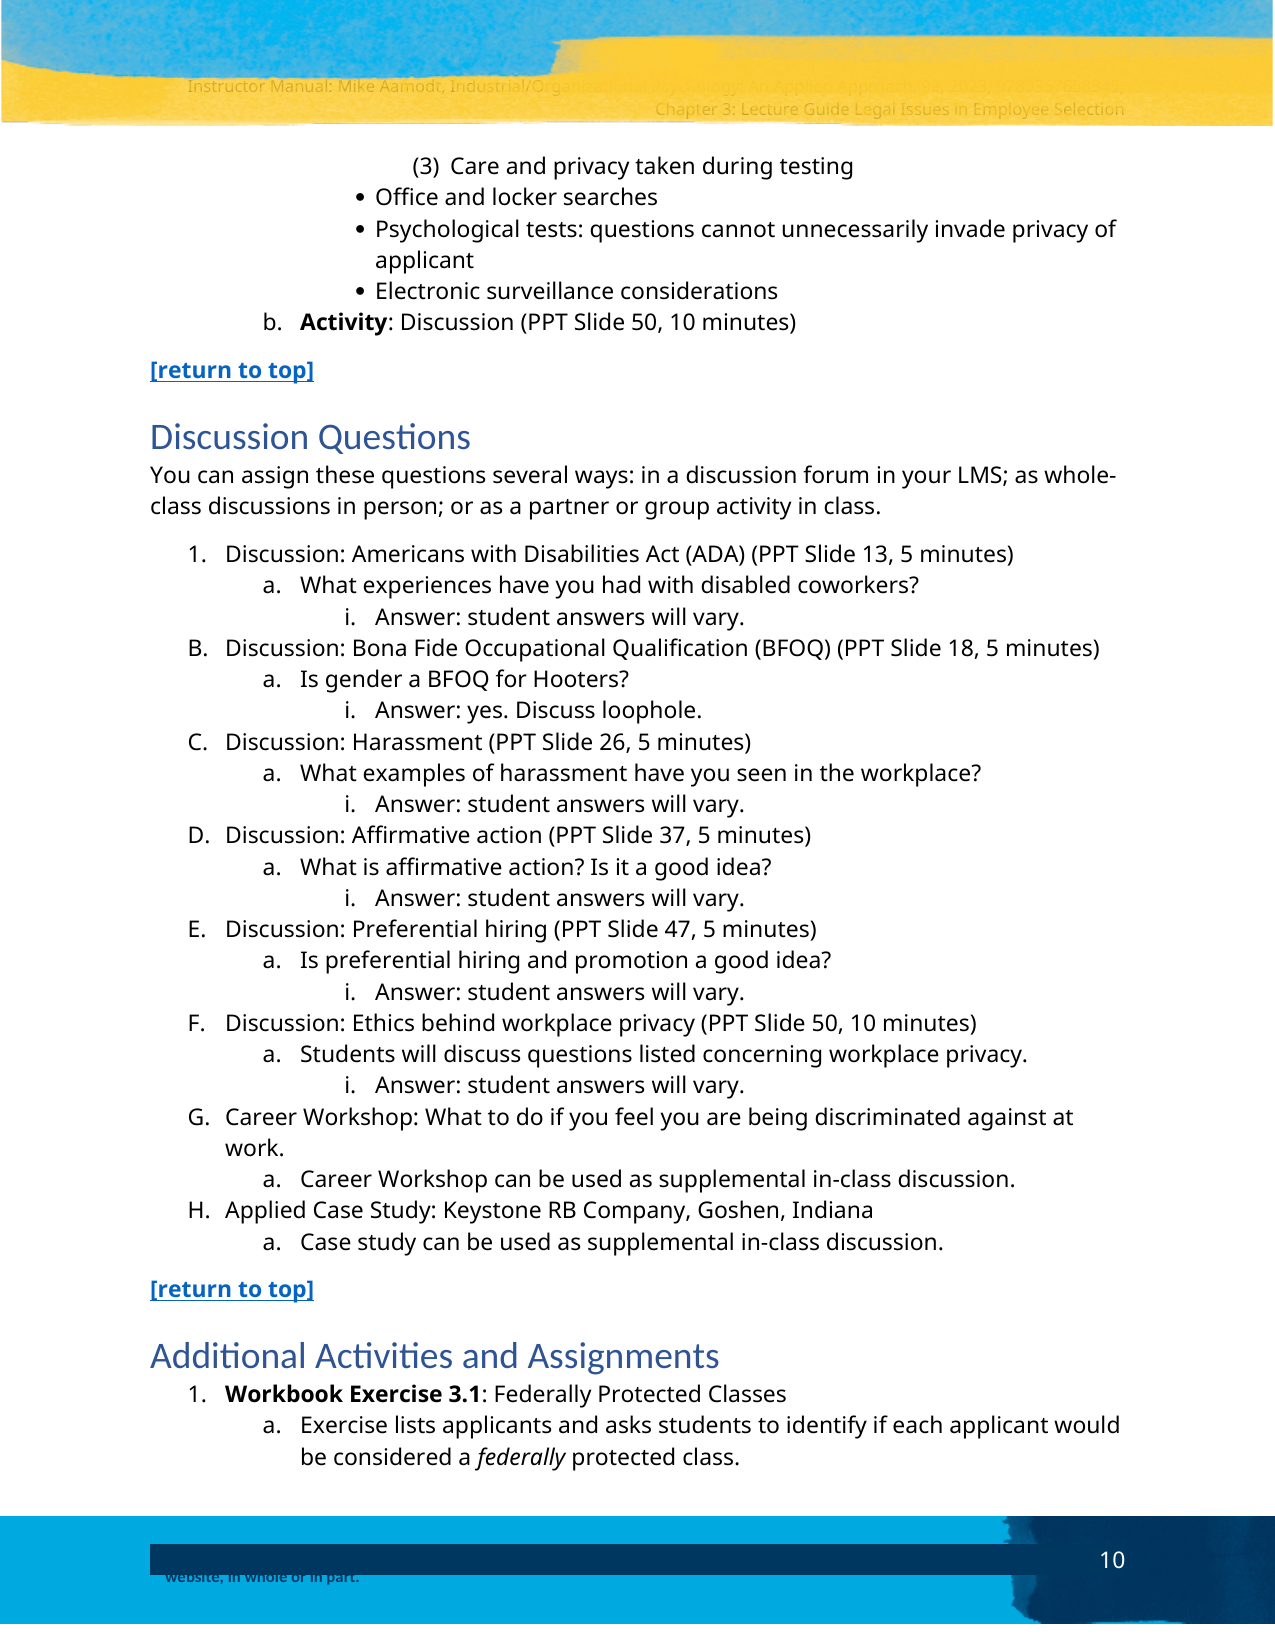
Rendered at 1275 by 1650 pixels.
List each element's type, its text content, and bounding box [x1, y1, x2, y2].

list Answer: student answers will vary. [356, 882, 1125, 913]
subtitle Discussion Questions [150, 413, 1125, 459]
list Is gender a BFOQ for Hooters? [262, 663, 1125, 694]
list Answer: yes. Discuss loophole. [356, 694, 1125, 725]
list Workbook Exercise 3.1: Federally Protected Classes [187, 1378, 1125, 1409]
text [return to top] [150, 1273, 1125, 1304]
list Career Workshop can be used as supplemental in-class discussion. [262, 1163, 1125, 1194]
list Answer: student answers will vary. [356, 975, 1125, 1007]
list Discussion: Americans with Disabilities Act (ADA) (PPT Slide 13, 5 minutes) [187, 538, 1125, 569]
list Discussion: Affirmative action (PPT Slide 37, 5 minutes) [187, 819, 1125, 850]
list Students will discuss questions listed concerning workplace privacy. [262, 1038, 1125, 1069]
text You can assign these questions several ways: in a discussion forum in your LMS; as whole-class discussions in person; or as a partner or group activity in class. [150, 459, 1125, 521]
list Exercise lists applicants and asks students to identify if each applicant would be considered a federally protected class. [262, 1409, 1125, 1472]
list What examples of harassment have you seen in the workplace? [262, 757, 1125, 788]
list Electronic surveillance considerations [356, 275, 1125, 306]
list Discussion: Preferential hiring (PPT Slide 47, 5 minutes) [187, 913, 1125, 944]
list Answer: student answers will vary. [356, 1069, 1125, 1100]
list Applied Case Study: Keystone RB Company, Goshen, Indiana [187, 1194, 1125, 1225]
list Case study can be used as supplemental in-class discussion. [262, 1225, 1125, 1257]
list Discussion: Harassment (PPT Slide 26, 5 minutes) [187, 725, 1125, 757]
list Activity: Discussion (PPT Slide 50, 10 minutes) [262, 306, 1125, 337]
list Career Workshop: What to do if you feel you are being discriminated against at work. [187, 1100, 1125, 1163]
list Is preferential hiring and promotion a good idea? [262, 944, 1125, 975]
text [return to top] [150, 354, 1125, 385]
list Office and locker searches [356, 181, 1125, 212]
list What experiences have you had with disabled coworkers? [262, 569, 1125, 600]
list Answer: student answers will vary. [356, 600, 1125, 632]
list Discussion: Bona Fide Occupational Qualification (BFOQ) (PPT Slide 18, 5 minutes) [187, 632, 1125, 663]
list Psychological tests: questions cannot unnecessarily invade privacy of applicant [356, 212, 1125, 275]
list Discussion: Ethics behind workplace privacy (PPT Slide 50, 10 minutes) [187, 1007, 1125, 1038]
list Answer: student answers will vary. [356, 788, 1125, 819]
picture [1010, 1516, 1275, 1624]
list Care and privacy taken during testing [412, 150, 1125, 181]
list What is affirmative action? Is it a good idea? [262, 850, 1125, 882]
subtitle Additional Activities and Assignments [150, 1332, 1125, 1378]
